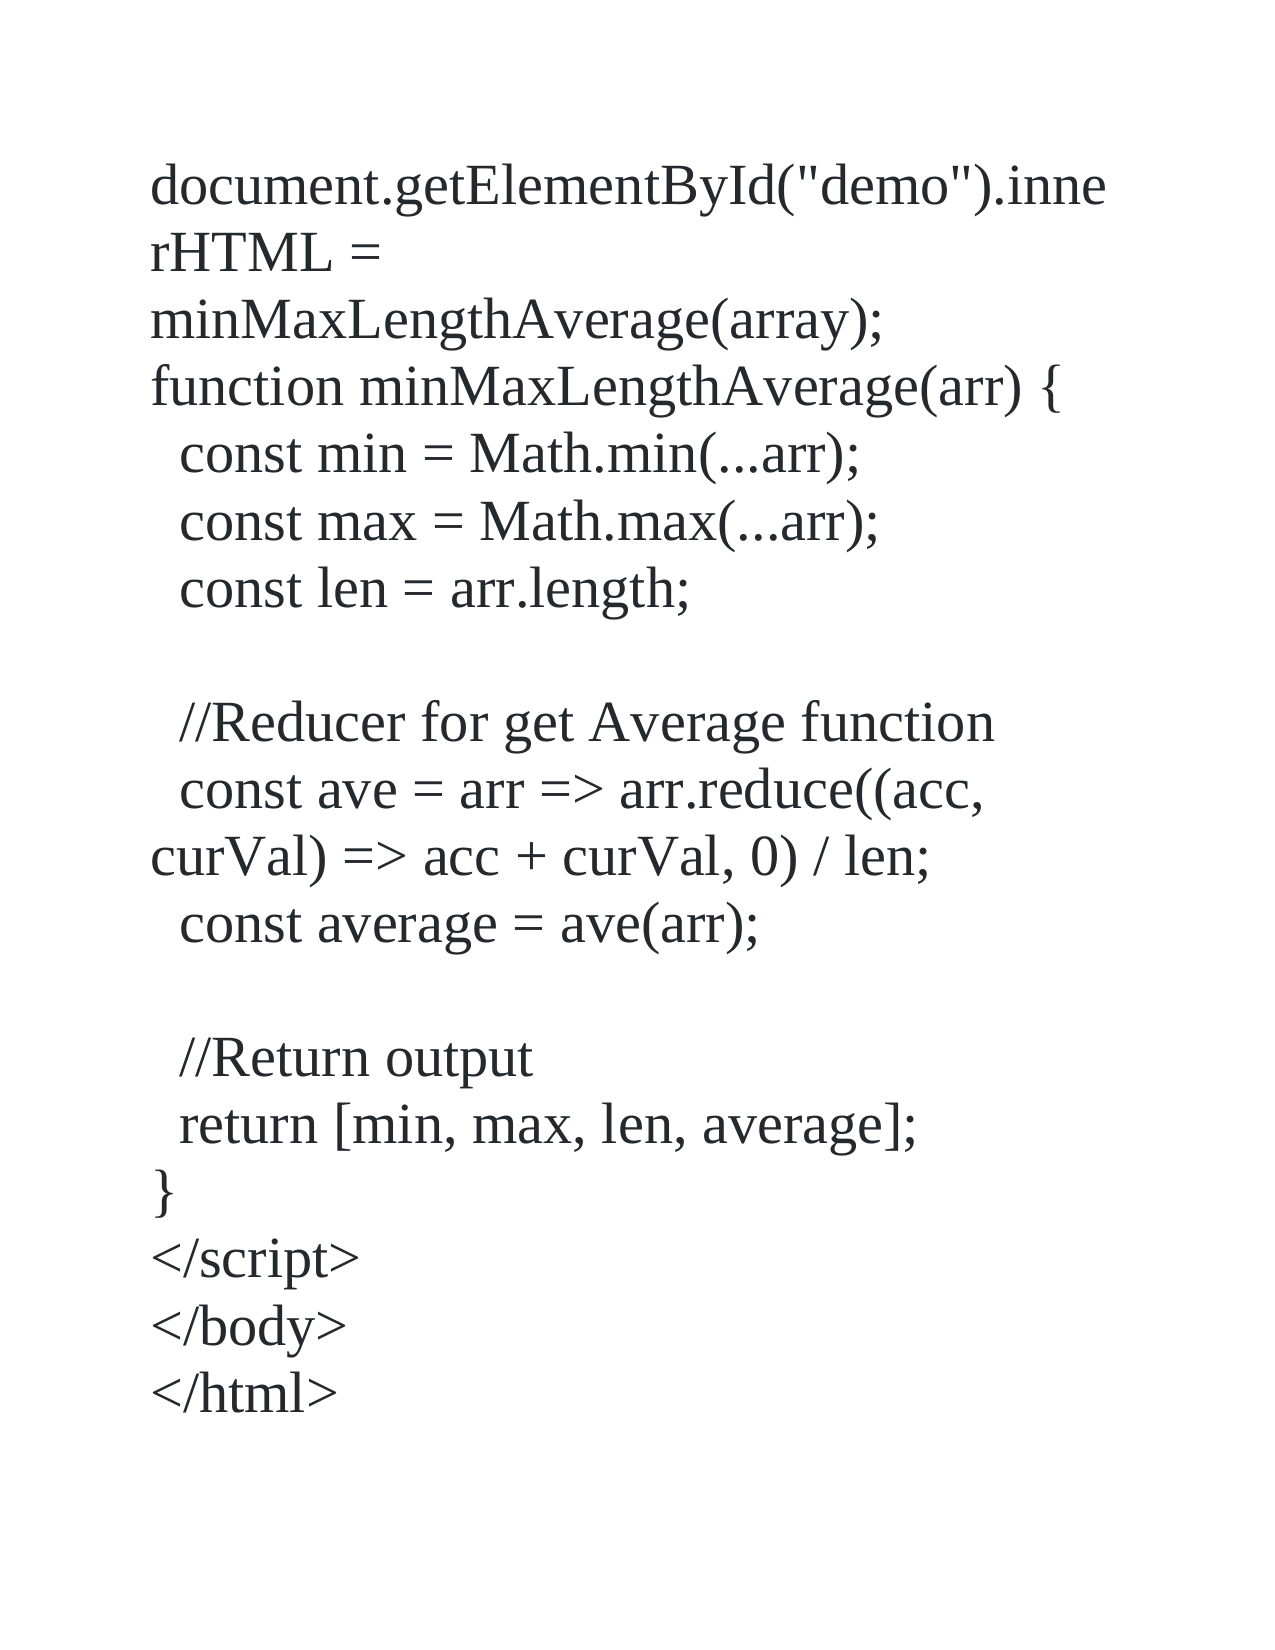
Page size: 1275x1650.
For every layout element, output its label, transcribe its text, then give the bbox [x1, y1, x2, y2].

text </body> [150, 1290, 1125, 1357]
text const average = ave(arr); [150, 888, 1125, 955]
text //Return output [150, 1022, 1125, 1089]
text const min = Math.min(...arr); [150, 418, 1125, 485]
text } [150, 1156, 1125, 1223]
text const max = Math.max(...arr); [150, 485, 1125, 552]
text const ave = arr => arr.reduce((acc, curVal) => acc + curVal, 0) / len; [150, 754, 1125, 888]
text return [min, max, len, average]; [150, 1089, 1125, 1156]
text //Reducer for get Average function [150, 687, 1125, 754]
text function minMaxLengthAverage(arr) { [150, 351, 1125, 418]
text document.getElementById("demo").innerHTML = minMaxLengthAverage(array); [150, 150, 1125, 351]
text const len = arr.length; [150, 552, 1125, 619]
text </script> [150, 1223, 1125, 1290]
text </html> [150, 1357, 1125, 1424]
